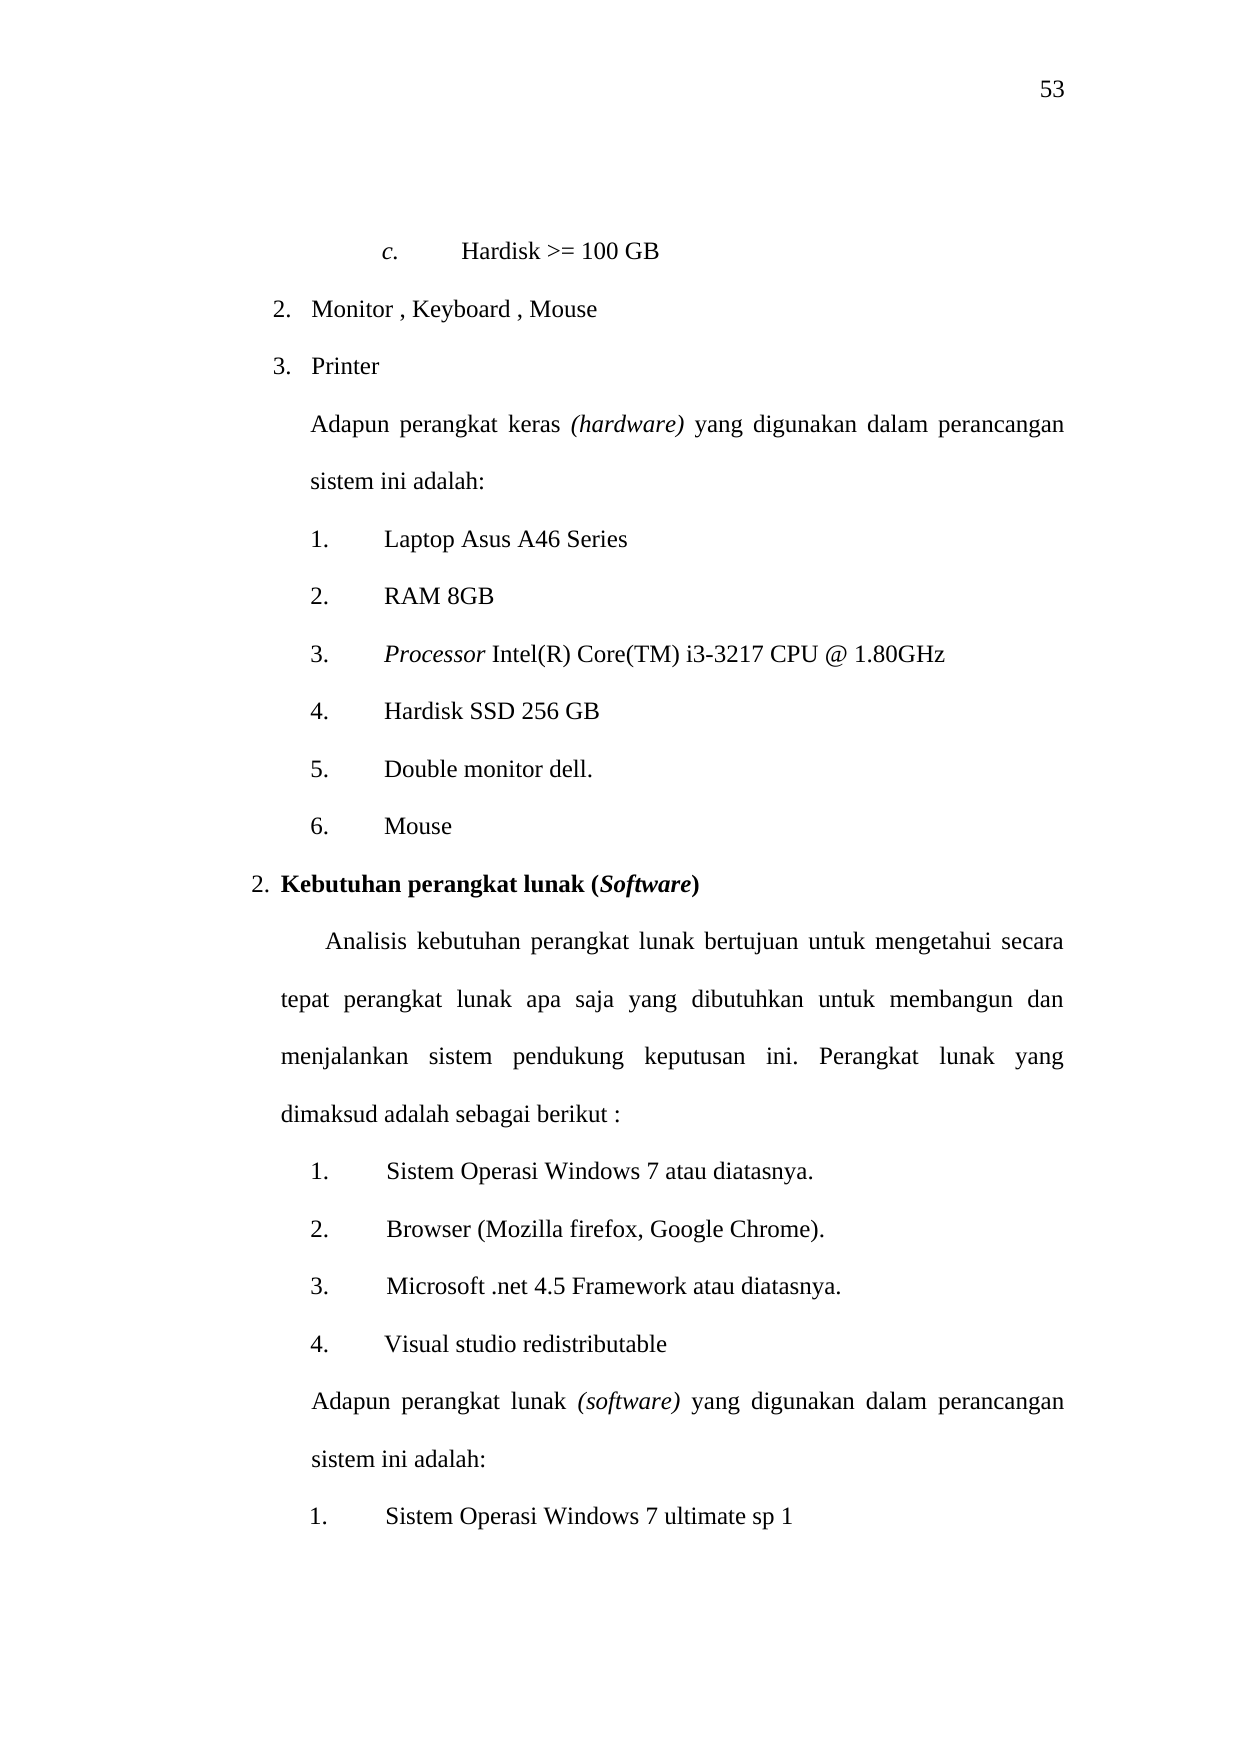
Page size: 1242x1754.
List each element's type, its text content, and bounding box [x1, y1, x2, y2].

list Browser (Mozilla firefox, Google Chrome). [310, 1214, 1064, 1242]
list Microsoft .net 4.5 Framework atau diatasnya. [310, 1271, 1064, 1300]
list Hardisk >= 100 GB [382, 236, 1064, 265]
text Adapun perangkat lunak (software) yang digunakan dalam perancangan sistem ini adalah: [311, 1386, 1064, 1472]
list Sistem Operasi Windows 7 ultimate sp 1 [309, 1501, 1064, 1530]
list Hardisk SSD 256 GB [310, 696, 1064, 725]
list Sistem Operasi Windows 7 atau diatasnya. [310, 1156, 1064, 1185]
list Processor Intel(R) Core(TM) i3-3217 CPU @ 1.80GHz [310, 639, 1064, 667]
text Adapun perangkat keras (hardware) yang digunakan dalam perancangan sistem ini adalah: [310, 409, 1064, 495]
list Double monitor dell. [310, 754, 1064, 782]
list Mouse [310, 811, 1064, 840]
list Visual studio redistributable [310, 1329, 1064, 1357]
list Kebutuhan perangkat lunak (Software) [251, 869, 1064, 897]
list Laptop Asus A46 Series [310, 524, 1064, 552]
list Monitor , Keyboard , Mouse [236, 294, 1064, 322]
list RAM 8GB [310, 581, 1064, 610]
list Analisis kebutuhan perangkat lunak bertujuan untuk mengetahui secara tepat perangkat lunak apa saja yang dibutuhkan untuk membangun dan menjalankan sistem pendukung keputusan ini. Perangkat lunak yang dimaksud adalah sebagai berikut : [281, 926, 1064, 1127]
list Printer [236, 351, 1064, 380]
